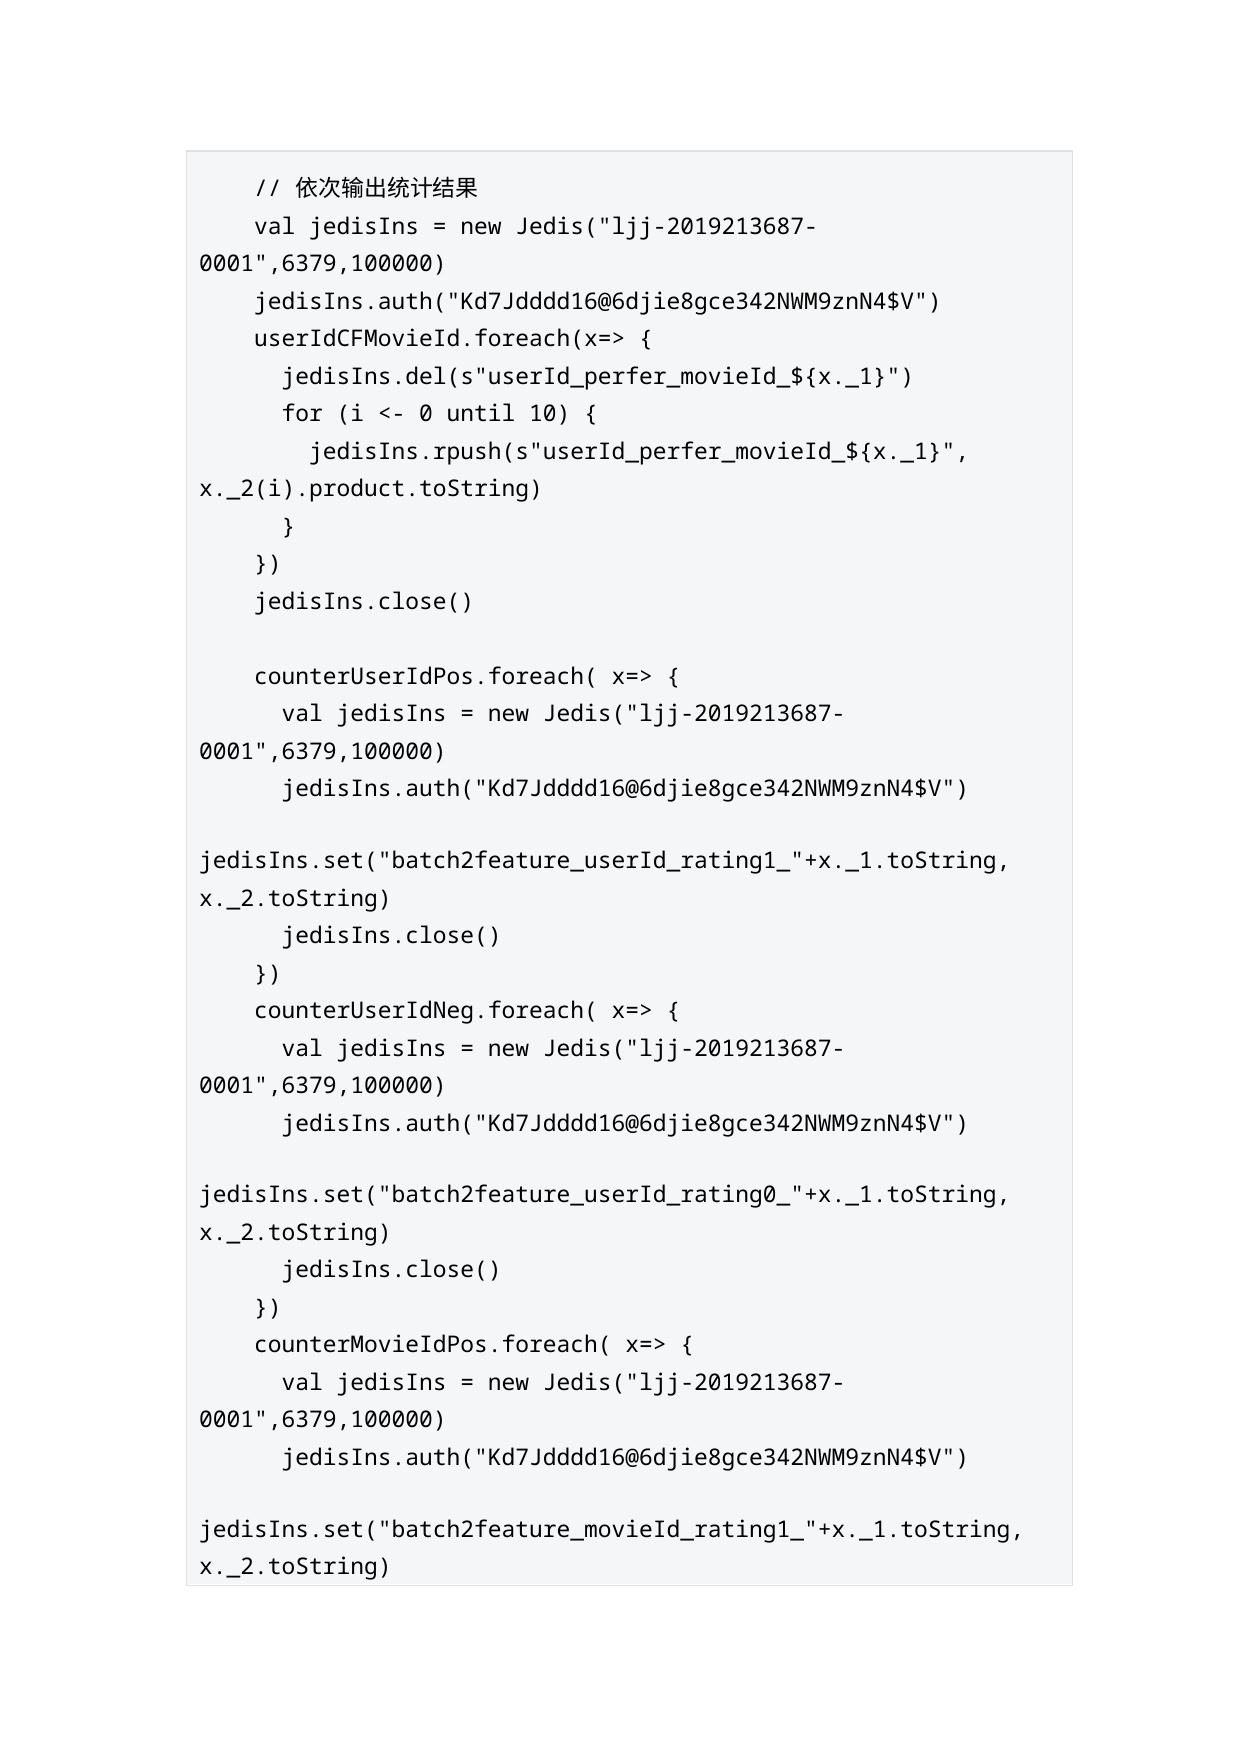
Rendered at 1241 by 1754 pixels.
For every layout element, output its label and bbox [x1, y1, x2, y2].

table_header [187, 152, 1072, 1584]
